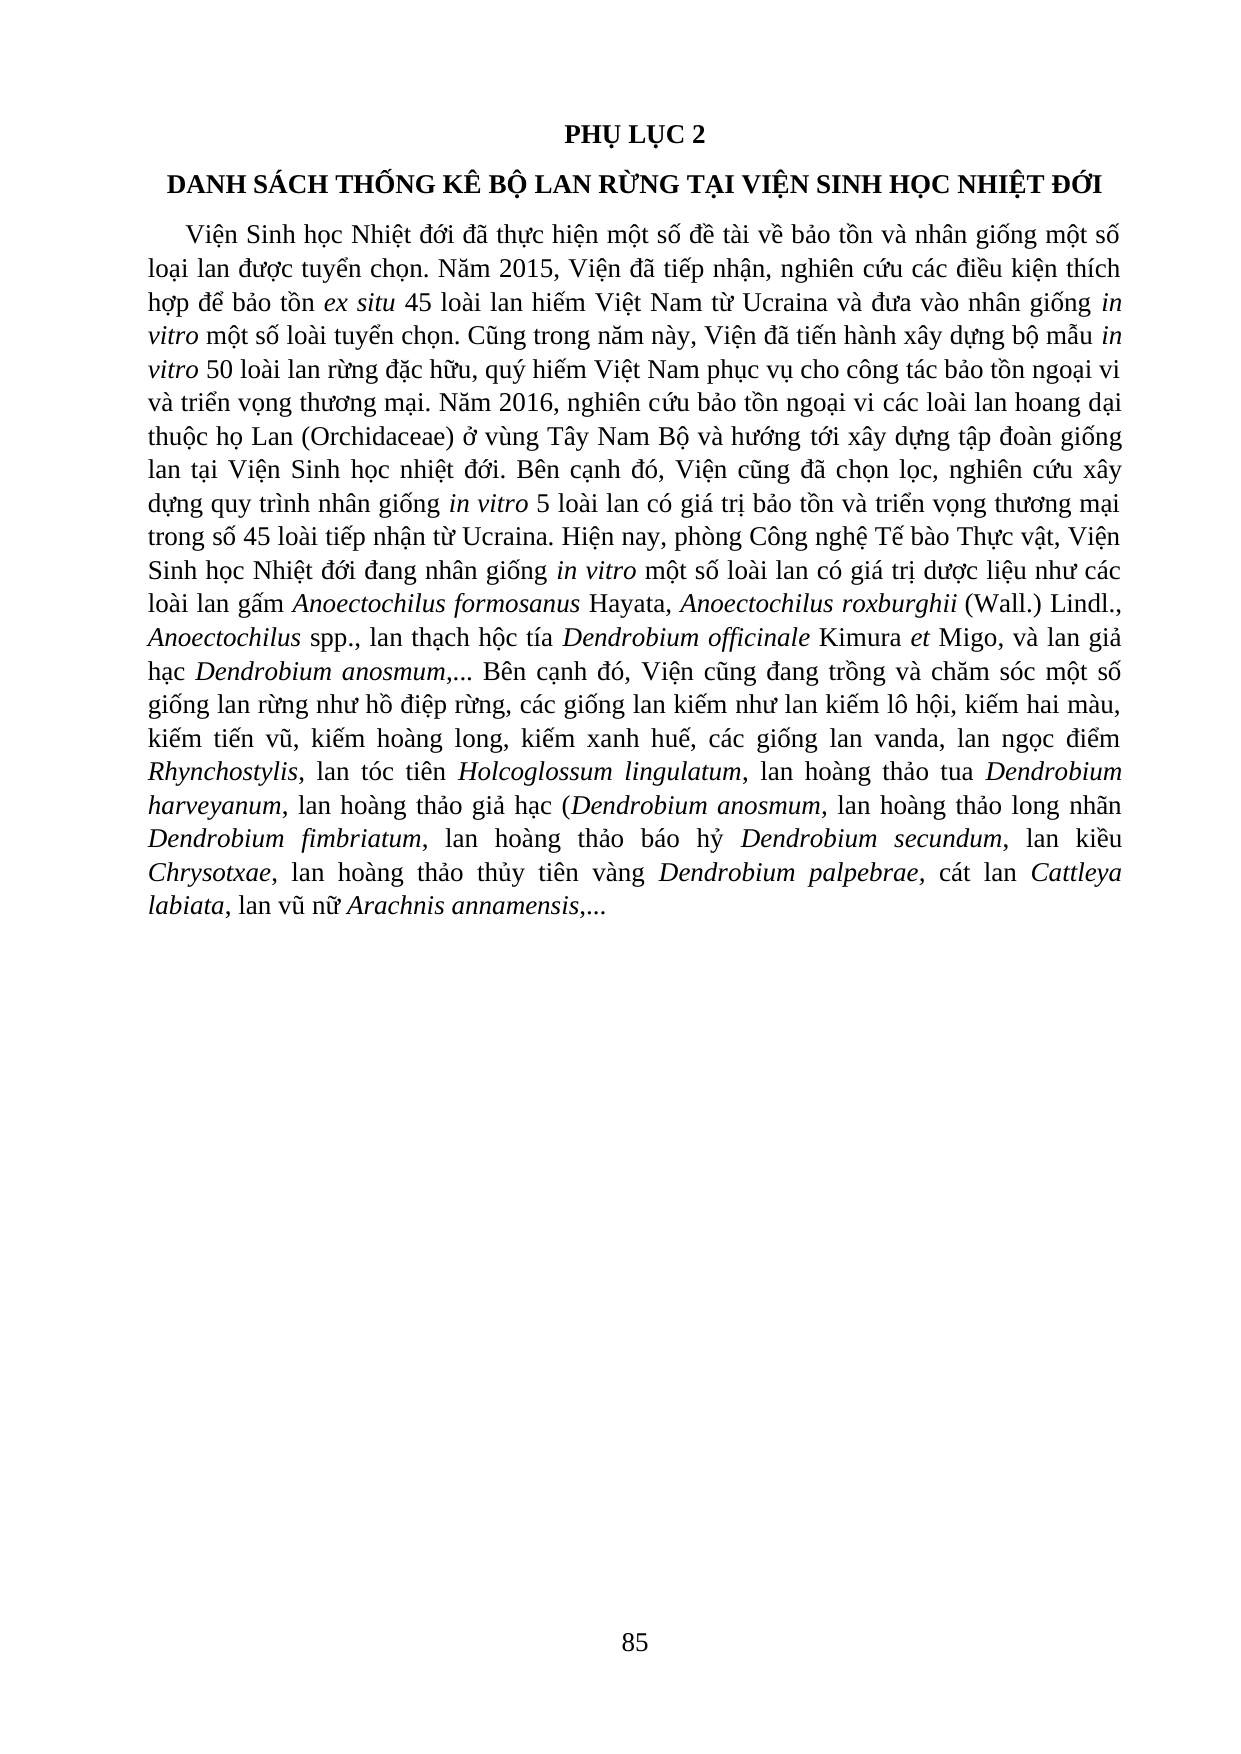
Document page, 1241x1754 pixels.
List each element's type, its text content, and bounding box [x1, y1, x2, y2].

text PHỤ LỤC 2 [148, 118, 1122, 149]
text DANH SÁCH THỐNG KÊ BỘ LAN RỪNG TẠI VIỆN SINH HỌC NHIỆT ĐỚI [148, 168, 1122, 199]
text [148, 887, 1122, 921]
text Viện Sinh học Nhiệt đới đã thực hiện một số đề tài về bảo tồn và nhân giống một số loại lan được tuyển chọn. Năm 2015, Viện đã tiếp nhận, nghiên cứu các điều kiện thích hợp để bảo tồn ex situ 45 loài lan hiếm Việt Nam từ Ucraina và đưa vào nhân giống in vitro một số loài tuyển chọn. Cũng trong năm này, Viện đã tiến hành xây dựng bộ mẫu in vitro 50 loài lan rừng đặc hữu, quý hiếm Việt Nam phục vụ cho công tác bảo tồn ngoại vi và triển vọng thương mại. Năm 2016, nghiên cứu bảo tồn ngoại vi các loài lan hoang dại thuộc họ Lan (Orchidaceae) ở vùng Tây Nam Bộ và hướng tới xây dựng tập đoàn giống lan tại Viện Sinh học nhiệt đới. Bên cạnh đó, Viện cũng đã chọn lọc, nghiên cứu xây dựng quy trình nhân giống in vitro 5 loài lan có giá trị bảo tồn và triển vọng thương mại trong số 45 loài tiếp nhận từ Ucraina. Hiện nay, phòng Công nghệ Tế bào Thực vật, Viện Sinh học Nhiệt đới đang nhân giống in vitro một số loài lan có giá trị dược liệu như các loài lan gấm Anoectochilus formosanus Hayata, Anoectochilus roxburghii (Wall.) Lindl., Anoectochilus spp., lan thạch hộc tía Dendrobium officinale Kimura et Migo, và lan giả hạc Dendrobium anosmum,... Bên cạnh đó, Viện cũng đang trồng và chăm sóc một số giống lan rừng như hồ điệp rừng, các giống lan kiếm như lan kiếm lô hội, kiếm hai màu, kiếm tiến vũ, kiếm hoàng long, kiếm xanh huế, các giống lan vanda, lan ngọc điểm Rhynchostylis, lan tóc tiên Holcoglossum lingulatum, lan hoàng thảo tua Dendrobium harveyanum, lan hoàng thảo giả hạc (Dendrobium anosmum, lan hoàng thảo long nhãn Dendrobium fimbriatum, lan hoàng thảo báo hỷ Dendrobium secundum, lan kiều Chrysotxae, lan hoàng thảo thủy tiên vàng Dendrobium palpebrae, cát lan Cattleya labiata, lan vũ nữ Arachnis annamensis,... [148, 218, 1122, 688]
